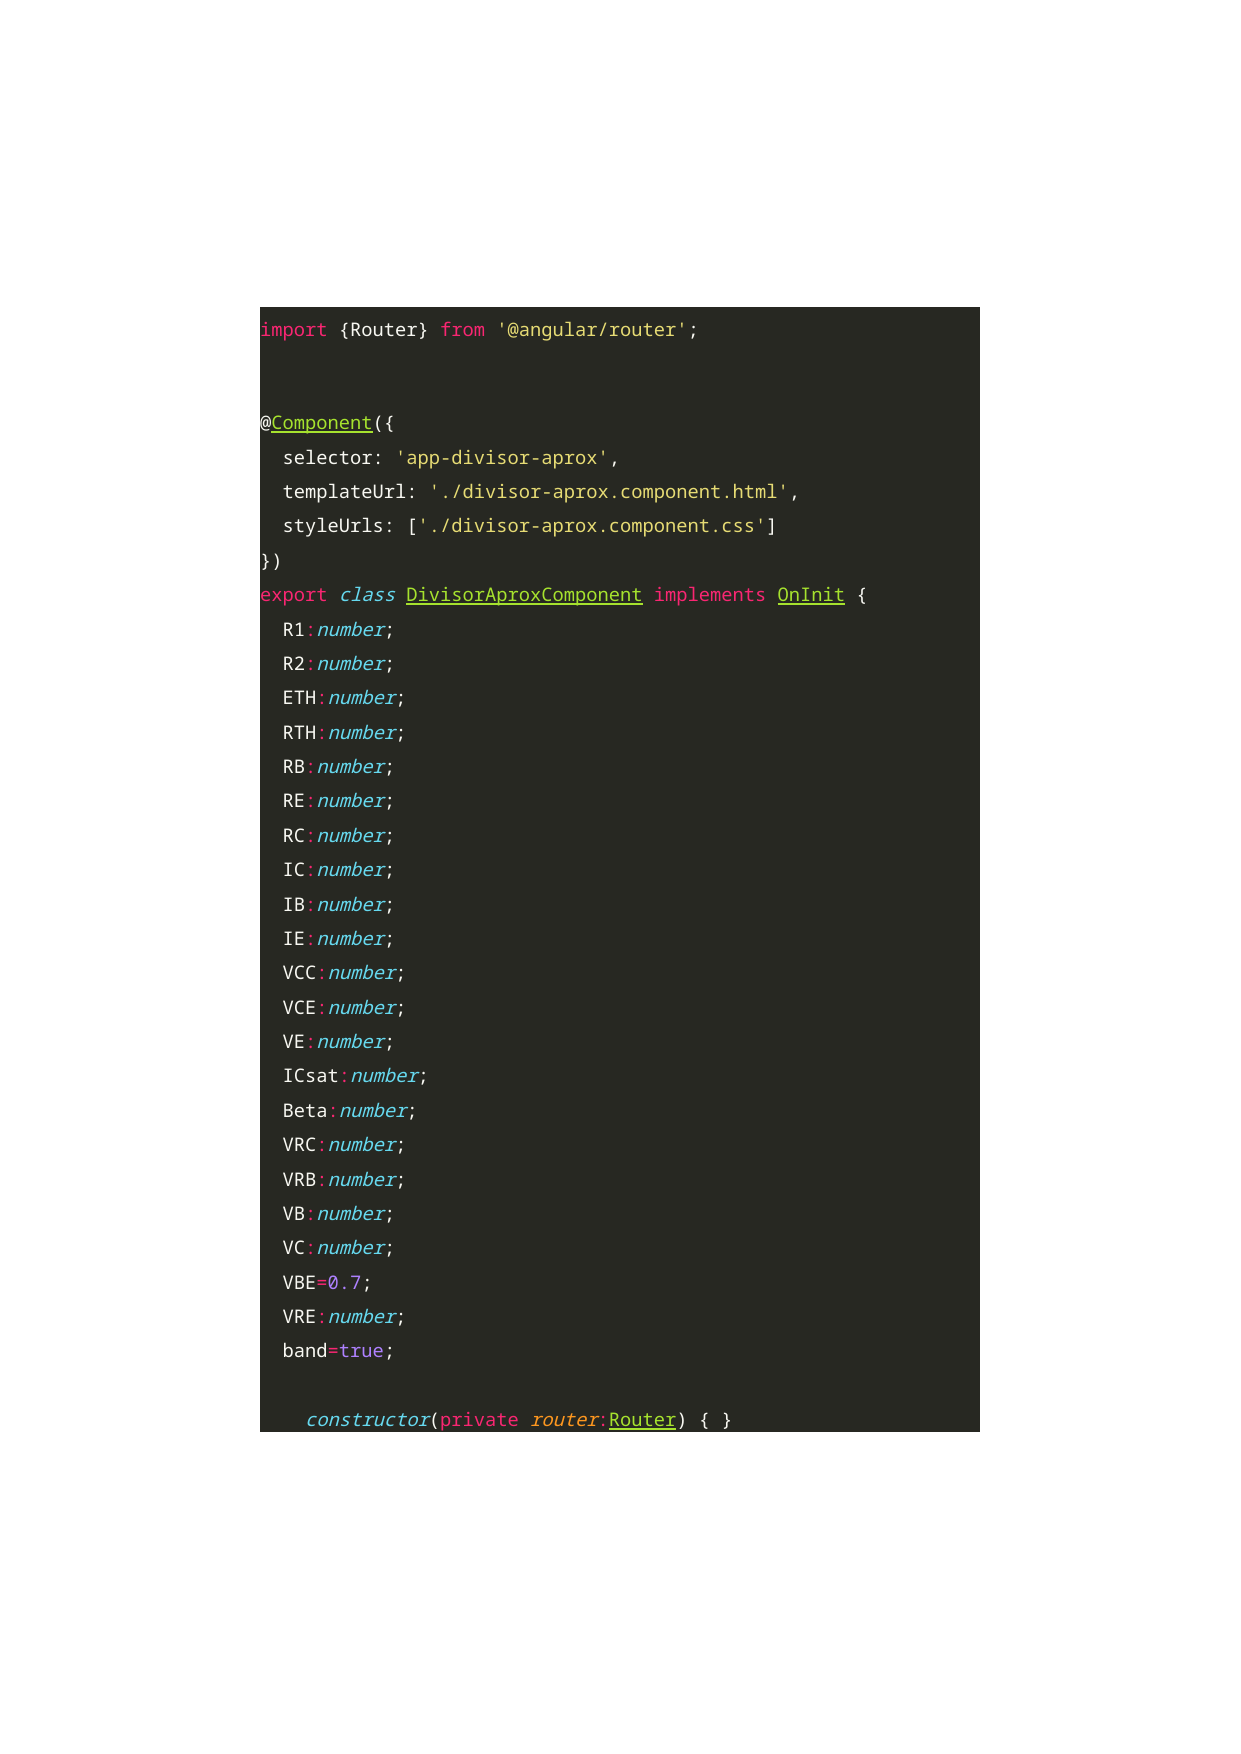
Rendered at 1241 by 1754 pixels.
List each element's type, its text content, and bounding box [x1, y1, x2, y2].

text band=true; [260, 1329, 980, 1363]
text VRC:number; [260, 1123, 980, 1157]
text ICsat:number; [260, 1054, 980, 1088]
text RE:number; [260, 779, 980, 813]
text VCC:number; [260, 951, 980, 985]
text RB:number; [260, 744, 980, 779]
text templateUrl: './divisor-aprox.component.html', [260, 469, 980, 504]
text export class DivisorAproxComponent implements OnInit { [260, 573, 980, 607]
text }) [260, 538, 980, 573]
text R2:number; [260, 641, 980, 676]
text import {Router} from '@angular/router'; [260, 307, 980, 341]
text constructor(private router:Router) { } [260, 1398, 980, 1432]
text Beta:number; [260, 1088, 980, 1123]
text ETH:number; [260, 676, 980, 710]
text selector: 'app-divisor-aprox', [260, 435, 980, 469]
text styleUrls: ['./divisor-aprox.component.css'] [260, 504, 980, 538]
text R1:number; [260, 607, 980, 641]
text IB:number; [260, 882, 980, 916]
text VRE:number; [260, 1294, 980, 1329]
text VE:number; [260, 1019, 980, 1054]
text VCE:number; [260, 985, 980, 1019]
text VRB:number; [260, 1157, 980, 1191]
text VC:number; [260, 1226, 980, 1260]
text IE:number; [260, 916, 980, 951]
text VBE=0.7; [260, 1260, 980, 1294]
text RC:number; [260, 813, 980, 848]
text VB:number; [260, 1191, 980, 1226]
text @Component({ [260, 401, 980, 435]
text RTH:number; [260, 710, 980, 744]
text IC:number; [260, 848, 980, 882]
